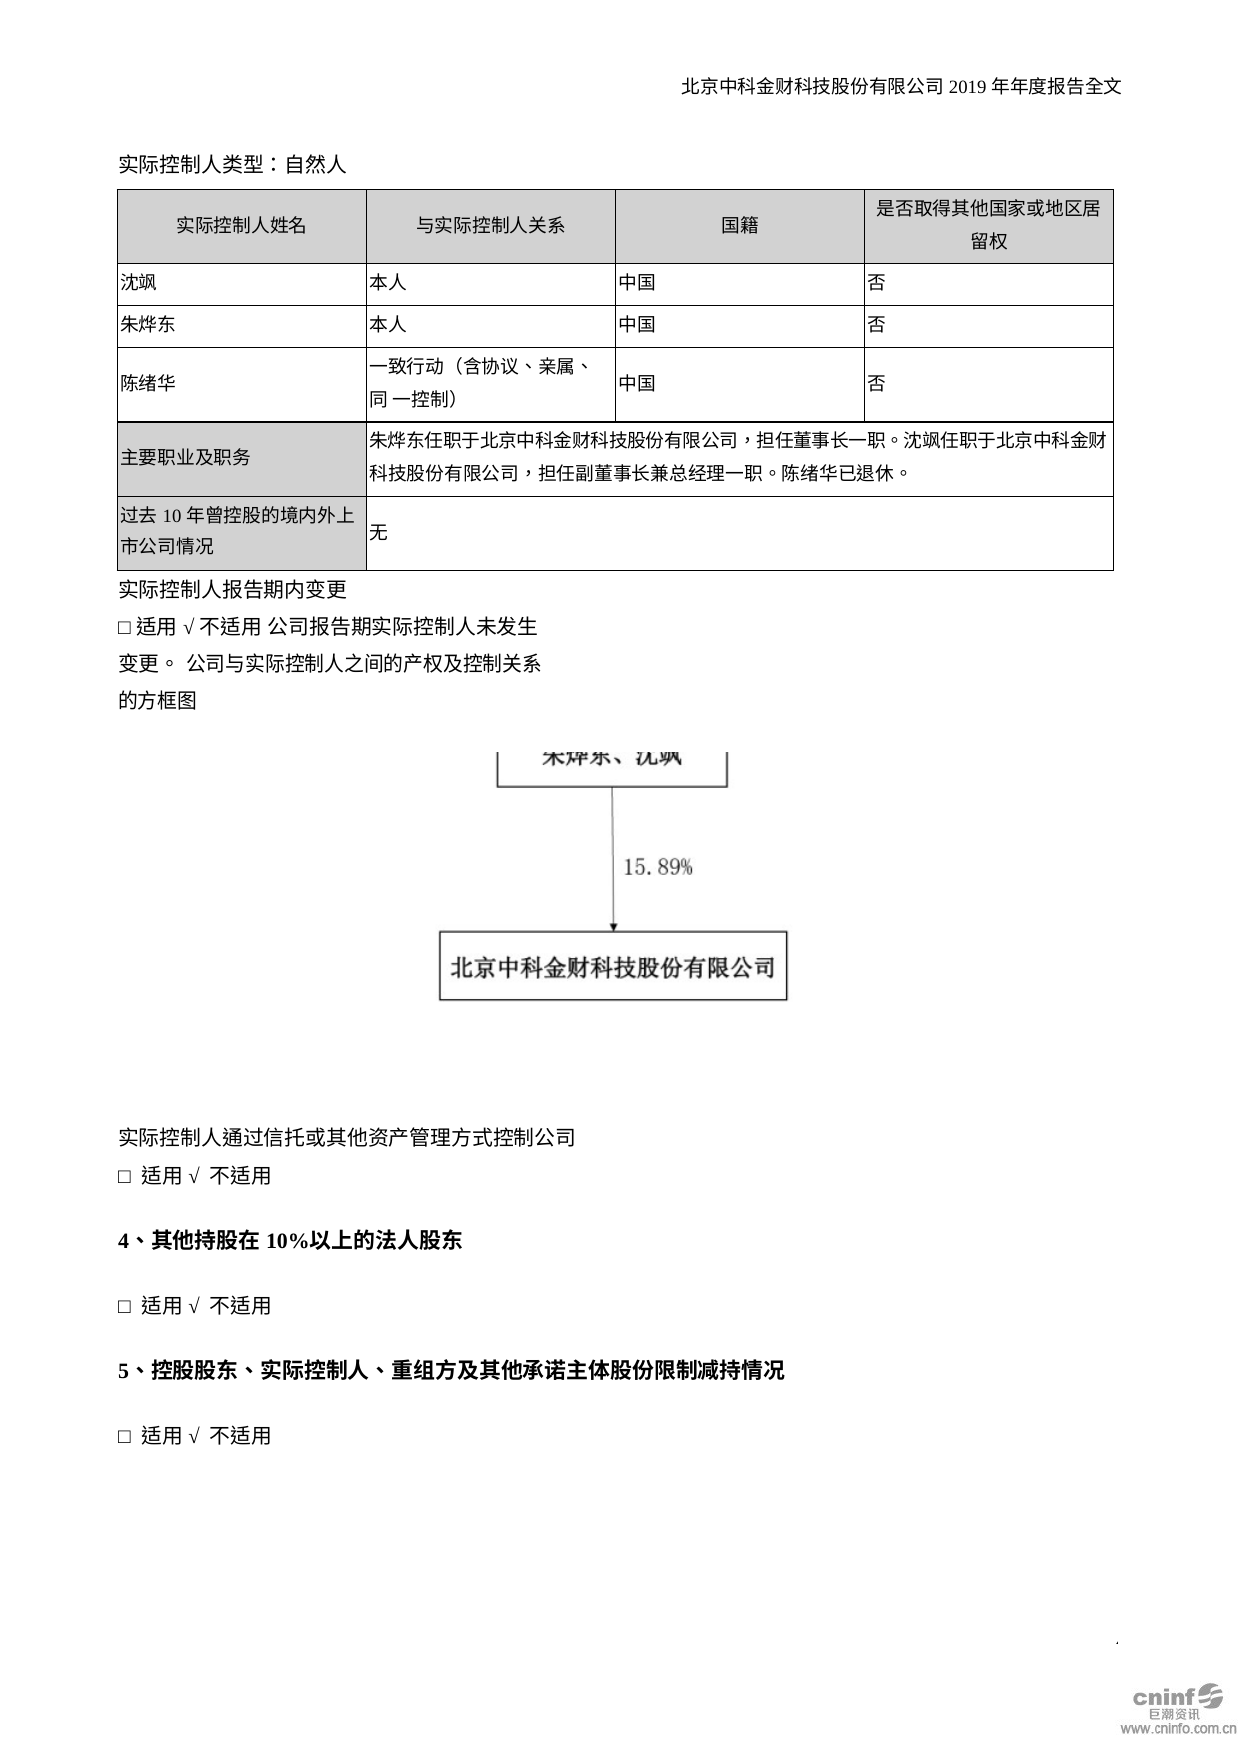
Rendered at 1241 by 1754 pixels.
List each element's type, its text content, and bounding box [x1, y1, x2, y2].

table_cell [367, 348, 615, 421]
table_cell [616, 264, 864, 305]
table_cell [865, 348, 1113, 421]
text 实际控制人报告期内变更 [118, 575, 1122, 603]
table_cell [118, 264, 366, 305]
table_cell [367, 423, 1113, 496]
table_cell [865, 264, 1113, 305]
text 实际控制人类型：自然人 [118, 150, 1122, 178]
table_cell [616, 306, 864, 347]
text □ 适用 √ 不适用 [118, 1291, 1122, 1319]
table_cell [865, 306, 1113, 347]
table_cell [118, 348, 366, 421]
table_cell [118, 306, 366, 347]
subtitle 5、控股股东、实际控制人、重组方及其他承诺主体股份限制减持情况 [118, 1355, 1122, 1385]
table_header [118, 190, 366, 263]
text □ 适用 √ 不适用 公司报告期实际控制人未发生变更。 公司与实际控制人之间的产权及控制关系的方框图 [118, 612, 557, 714]
text 实际控制人通过信托或其他资产管理方式控制公司 [118, 1123, 1122, 1152]
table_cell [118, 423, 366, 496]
text □ 适用 √ 不适用 [118, 1161, 1122, 1190]
text □ 适用 √ 不适用 [118, 1421, 1122, 1449]
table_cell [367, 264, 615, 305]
picture [330, 752, 910, 1027]
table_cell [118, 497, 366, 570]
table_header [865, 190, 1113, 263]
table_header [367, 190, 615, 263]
subtitle 4、其他持股在 10%以上的法人股东 [118, 1225, 1122, 1255]
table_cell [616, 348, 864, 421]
picture [1115, 1680, 1240, 1737]
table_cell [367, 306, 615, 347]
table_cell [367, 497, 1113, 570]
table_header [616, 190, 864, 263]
